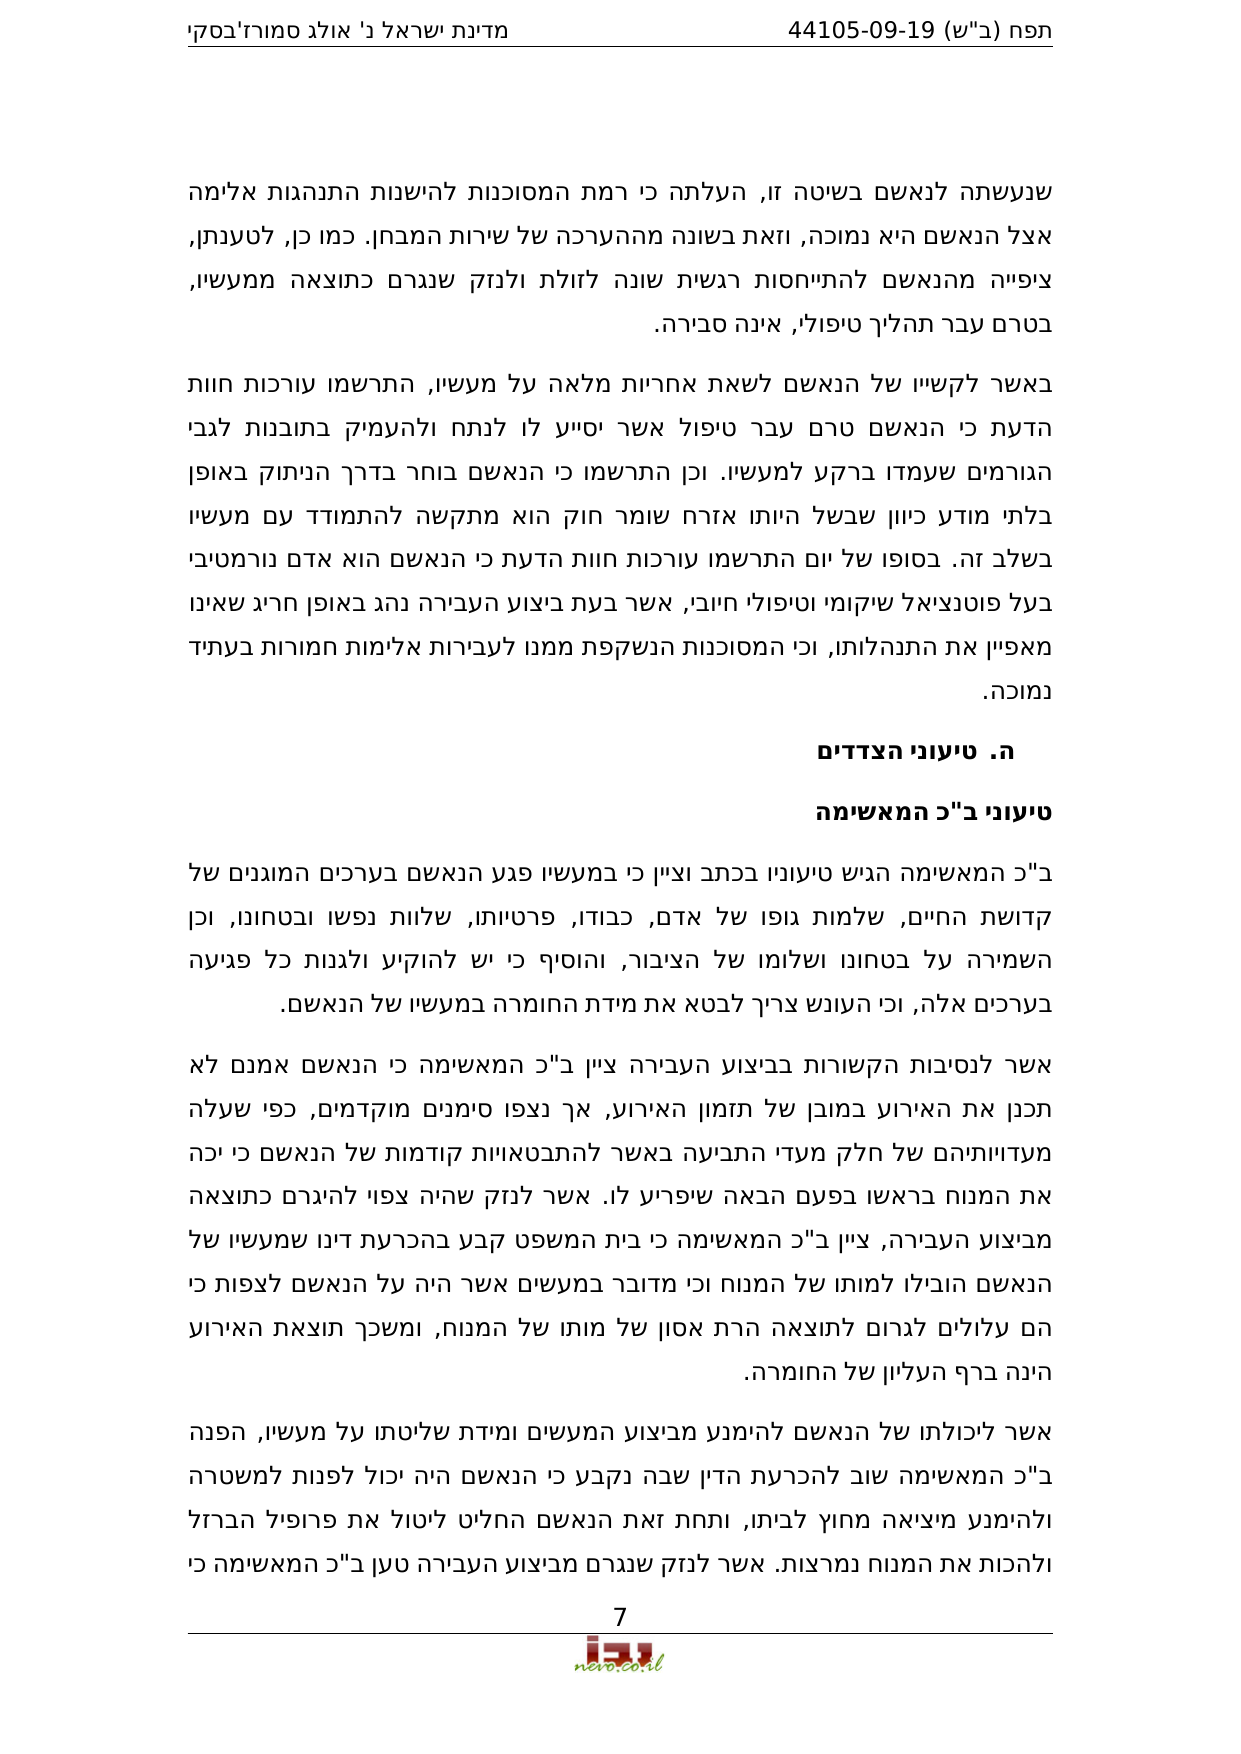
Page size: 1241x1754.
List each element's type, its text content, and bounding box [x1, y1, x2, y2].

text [187, 177, 1053, 338]
list טיעוני הצדדים [187, 737, 1015, 766]
text טיעוני ב"כ המאשימה [187, 798, 1053, 827]
text באשר לקשייו של הנאשם לשאת אחריות מלאה על מעשיו, התרשמו עורכות חוות הדעת כי הנאשם טרם עבר טיפול אשר יסייע לו לנתח ולהעמיק בתובנות לגבי הגורמים שעמדו ברקע למעשיו. וכן התרשמו כי הנאשם בוחר בדרך הניתוק באופן בלתי מודע כיוון שבשל היותו אזרח שומר חוק הוא מתקשה להתמודד עם מעשיו בשלב זה. בסופו של יום התרשמו עורכות חוות הדעת כי הנאשם הוא אדם נורמטיבי בעל פוטנציאל שיקומי וטיפולי חיובי, אשר בעת ביצוע העבירה נהג באופן חריג שאינו מאפיין את התנהלותו, וכי המסוכנות הנשקפת ממנו לעבירות אלימות חמורות בעתיד נמוכה. [187, 369, 1053, 705]
text אשר לנסיבות הקשורות בביצוע העבירה ציין ב"כ המאשימה כי הנאשם אמנם לא תכנן את האירוע במובן של תזמון האירוע, אך נצפו סימנים מוקדמים, כפי שעלה מעדויותיהם של חלק מעדי התביעה באשר להתבטאויות קודמות של הנאשם כי יכה את המנוח בראשו בפעם הבאה שיפריע לו. אשר לנזק שהיה צפוי להיגרם כתוצאה מביצוע העבירה, ציין ב"כ המאשימה כי בית המשפט קבע בהכרעת דינו שמעשיו של הנאשם הובילו למותו של המנוח וכי מדובר במעשים אשר היה על הנאשם לצפות כי הם עלולים לגרום לתוצאה הרת אסון של מותו של המנוח, ומשכך תוצאת האירוע הינה ברף העליון של החומרה. [187, 1050, 1053, 1386]
picture [574, 1635, 666, 1673]
text ב"כ המאשימה הגיש טיעוניו בכתב וציין כי במעשיו פגע הנאשם בערכים המוגנים של קדושת החיים, שלמות גופו של אדם, כבודו, פרטיותו, שלוות נפשו ובטחונו, וכן השמירה על בטחונו ושלומו של הציבור, והוסיף כי יש להוקיע ולגנות כל פגיעה בערכים אלה, וכי העונש צריך לבטא את מידת החומרה במעשיו של הנאשם. [187, 858, 1053, 1019]
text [187, 1417, 1053, 1578]
